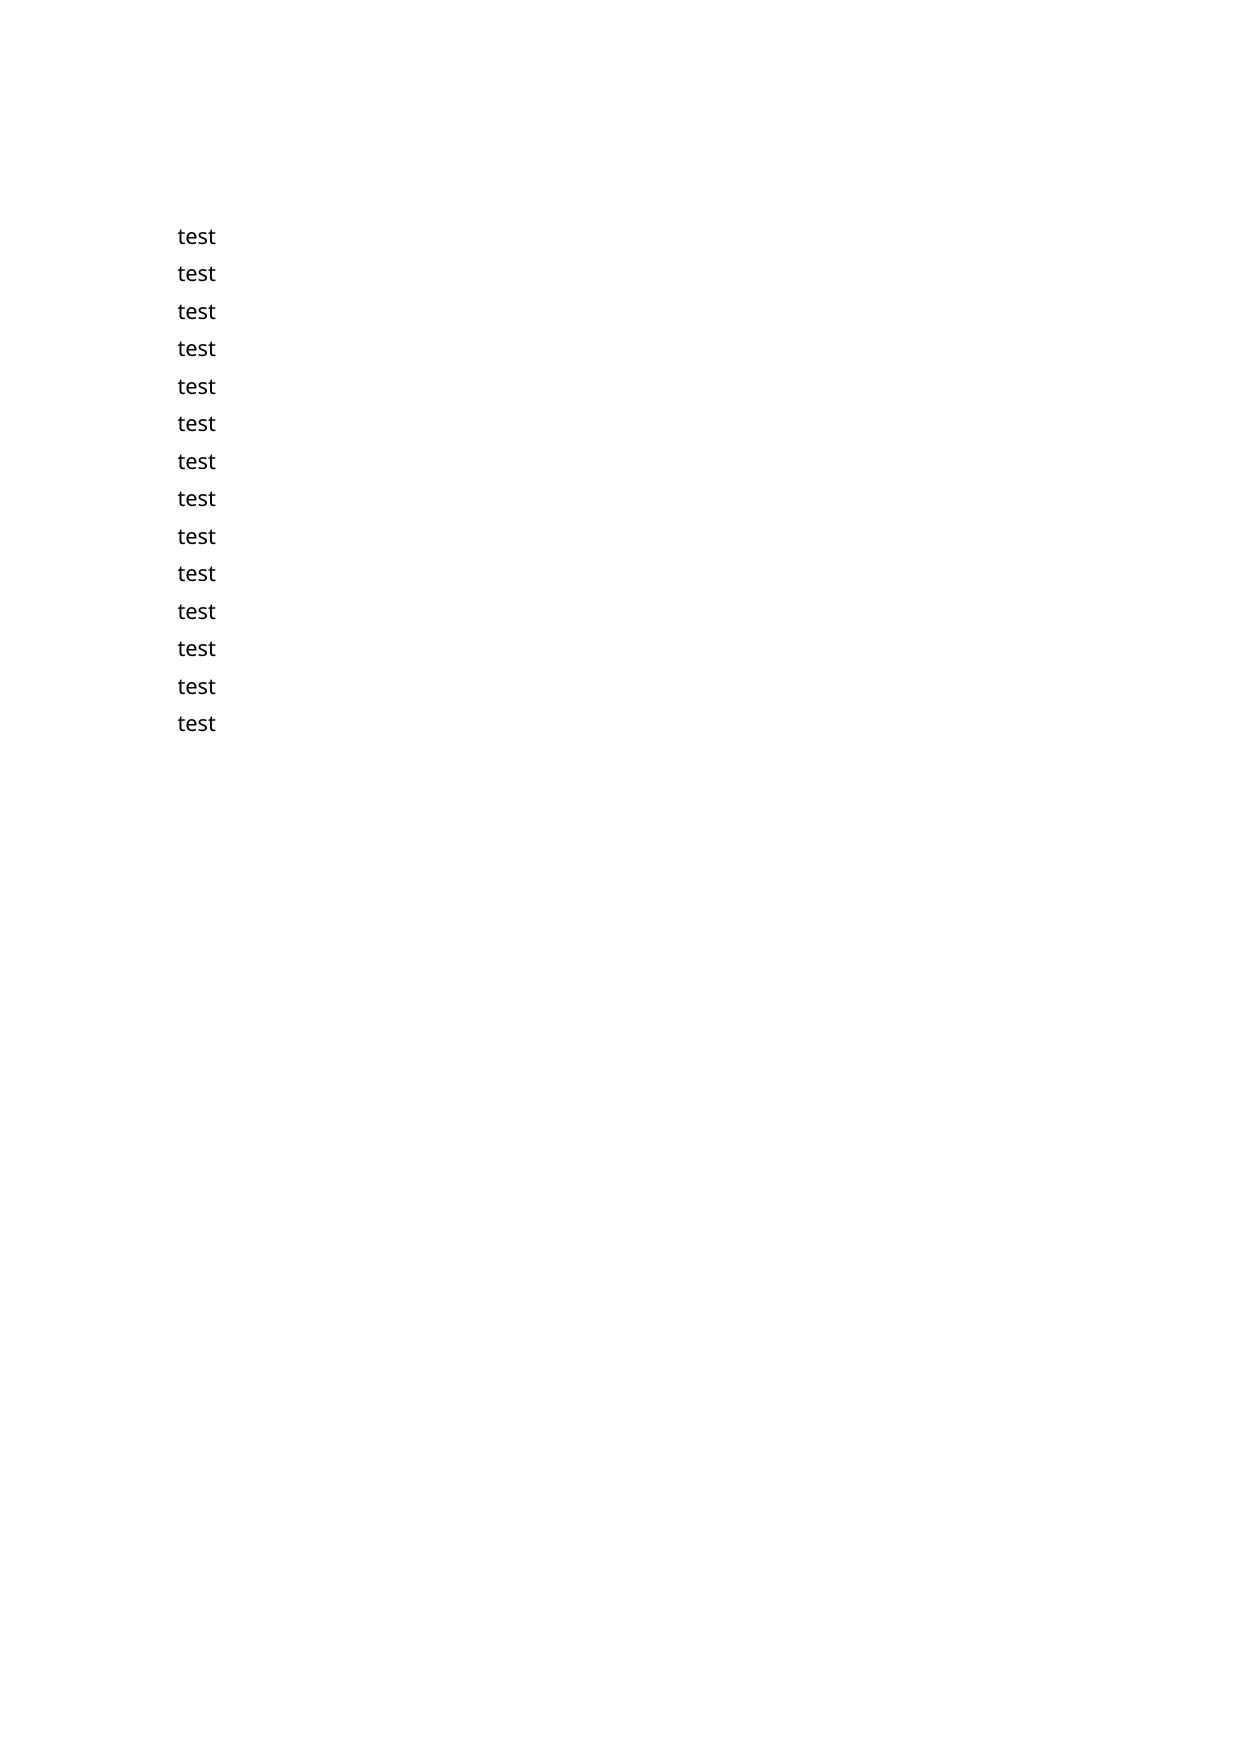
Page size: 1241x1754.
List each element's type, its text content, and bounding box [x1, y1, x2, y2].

text test [177, 704, 1063, 742]
text test [177, 404, 1063, 442]
text test [177, 329, 1063, 367]
text test [177, 479, 1063, 517]
text test [177, 254, 1063, 292]
text test [177, 217, 1063, 254]
text test [177, 629, 1063, 667]
text test [177, 292, 1063, 329]
text test [177, 592, 1063, 629]
text test [177, 442, 1063, 479]
text test [177, 367, 1063, 404]
text test [177, 517, 1063, 554]
text test [177, 667, 1063, 704]
text test [177, 554, 1063, 592]
